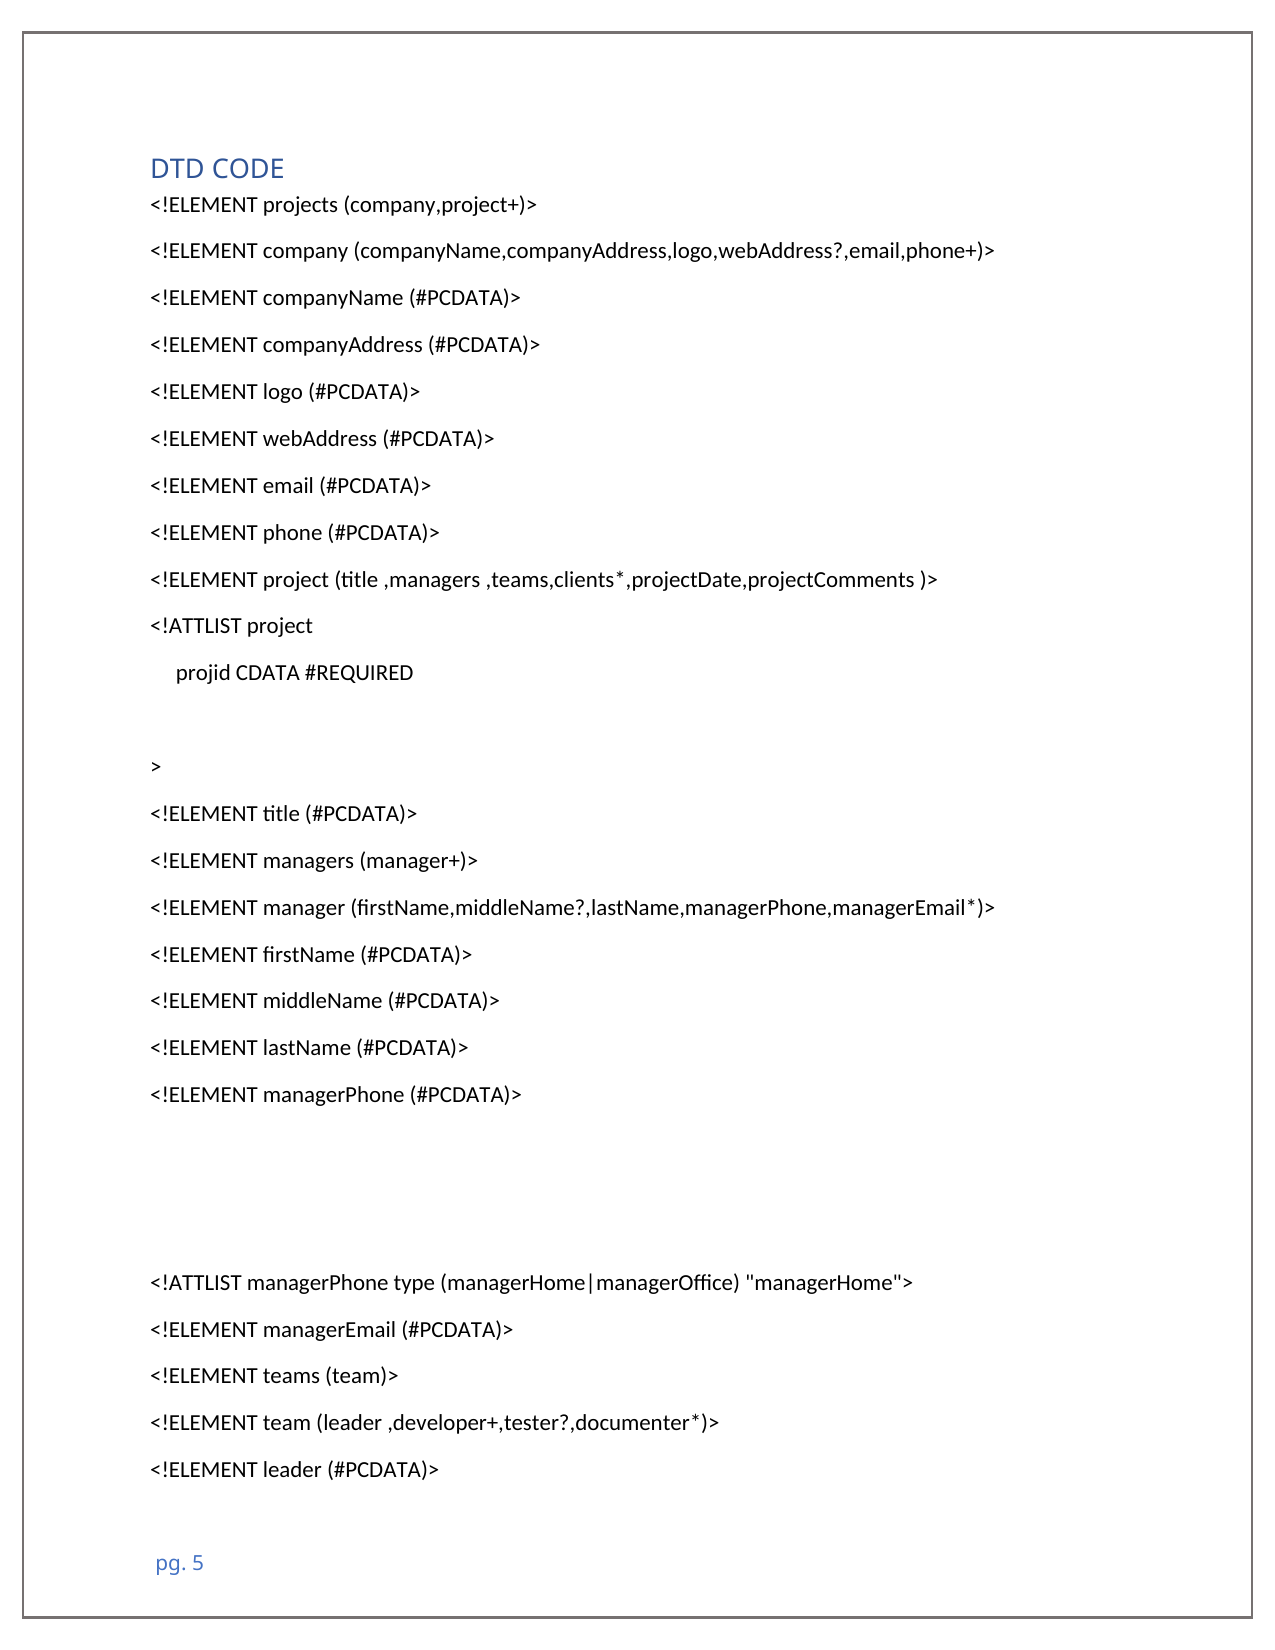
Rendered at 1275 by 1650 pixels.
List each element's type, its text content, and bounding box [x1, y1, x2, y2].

text <!ELEMENT email (#PCDATA)> [150, 471, 1125, 499]
text <!ELEMENT team (leader ,developer+,tester?,documenter*)> [150, 1408, 1125, 1437]
text > [150, 752, 1125, 780]
text <!ELEMENT managerEmail (#PCDATA)> [150, 1315, 1125, 1343]
text <!ELEMENT company (companyName,companyAddress,logo,webAddress?,email,phone+)> [150, 237, 1125, 265]
text <!ELEMENT project (title ,managers ,teams,clients*,projectDate,projectComments )> [150, 565, 1125, 593]
text <!ATTLIST managerPhone type (managerHome|managerOffice) "managerHome"> [150, 1268, 1125, 1296]
text <!ELEMENT manager (firstName,middleName?,lastName,managerPhone,managerEmail*)> [150, 893, 1125, 921]
text <!ELEMENT logo (#PCDATA)> [150, 377, 1125, 405]
text <!ELEMENT companyName (#PCDATA)> [150, 283, 1125, 312]
text <!ELEMENT lastName (#PCDATA)> [150, 1033, 1125, 1062]
text <!ELEMENT webAddress (#PCDATA)> [150, 424, 1125, 452]
text <!ELEMENT leader (#PCDATA)> [150, 1455, 1125, 1483]
text <!ELEMENT middleName (#PCDATA)> [150, 987, 1125, 1015]
text projid CDATA #REQUIRED [150, 658, 1125, 687]
subtitle DTD CODE [150, 150, 1125, 187]
text <!ELEMENT managers (manager+)> [150, 846, 1125, 874]
text <!ELEMENT managerPhone (#PCDATA)> [150, 1080, 1125, 1108]
text <!ELEMENT title (#PCDATA)> [150, 799, 1125, 827]
text <!ELEMENT firstName (#PCDATA)> [150, 940, 1125, 968]
text <!ELEMENT projects (company,project+)> [150, 190, 1125, 218]
text <!ELEMENT phone (#PCDATA)> [150, 518, 1125, 546]
text <!ATTLIST project [150, 612, 1125, 640]
text <!ELEMENT companyAddress (#PCDATA)> [150, 330, 1125, 358]
text <!ELEMENT teams (team)> [150, 1362, 1125, 1390]
